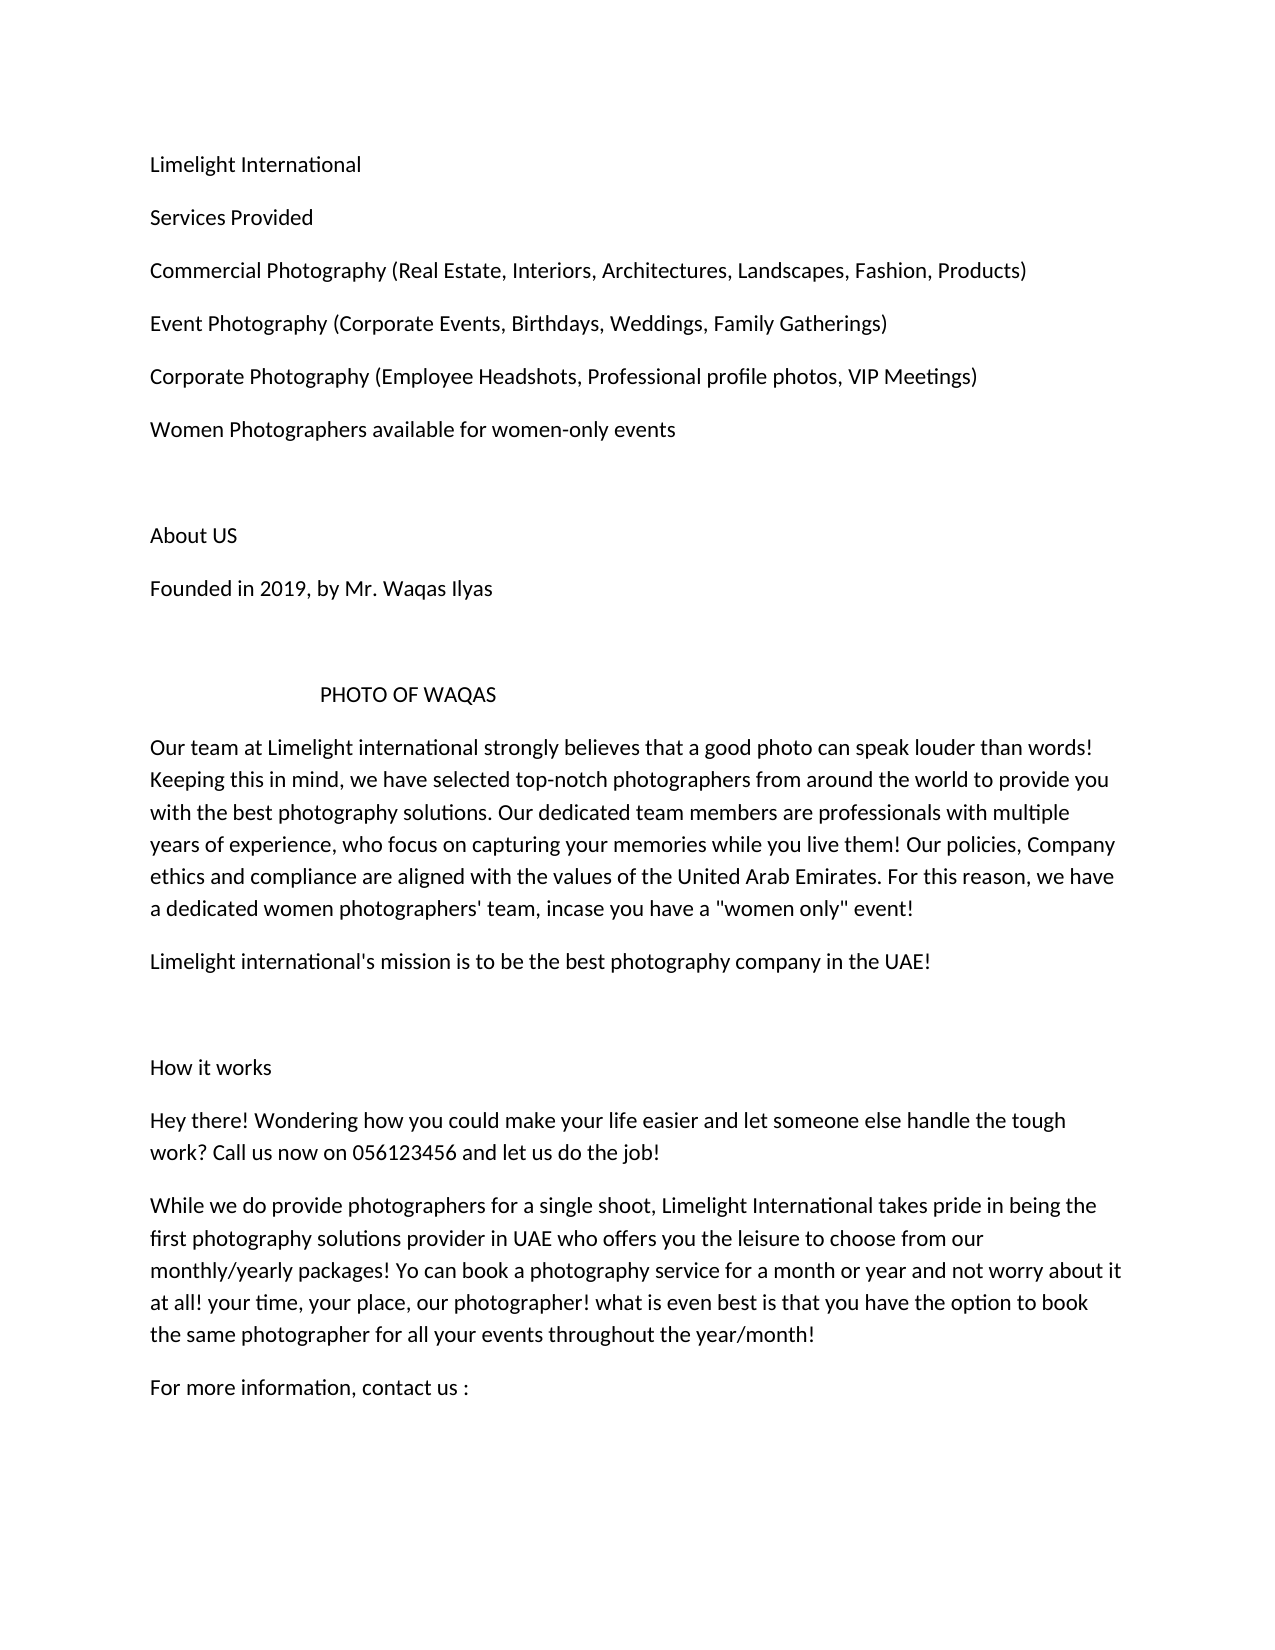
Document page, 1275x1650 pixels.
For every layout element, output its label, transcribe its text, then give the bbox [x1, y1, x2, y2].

text Women Photographers available for women-only events [150, 415, 1125, 443]
text About US [150, 521, 1125, 549]
text Limelight International [150, 150, 1125, 178]
text Commercial Photography (Real Estate, Interiors, Architectures, Landscapes, Fashion, Products) [150, 256, 1125, 284]
text For more information, contact us : [150, 1373, 1125, 1401]
text Limelight international's mission is to be the best photography company in the UAE! [150, 947, 1125, 975]
text While we do provide photographers for a single shoot, Limelight International takes pride in being the first photography solutions provider in UAE who offers you the leisure to choose from our monthly/yearly packages! Yo can book a photography service for a month or year and not worry about it at all! your time, your place, our photographer! what is even best is that you have the option to book the same photographer for all your events throughout the year/month! [150, 1191, 1125, 1348]
text Founded in 2019, by Mr. Waqas Ilyas [150, 574, 1125, 602]
text Services Provided [150, 203, 1125, 231]
text Our team at Limelight international strongly believes that a good photo can speak louder than words! Keeping this in mind, we have selected top-notch photographers from around the world to provide you with the best photography solutions. Our dedicated team members are professionals with multiple years of experience, who focus on capturing your memories while you live them! Our policies, Company ethics and compliance are aligned with the values of the United Arab Emirates. For this reason, we have a dedicated women photographers' team, incase you have a "women only" event! [150, 733, 1125, 922]
text PHOTO OF WAQAS [150, 680, 1125, 708]
text Corporate Photography (Employee Headshots, Professional profile photos, VIP Meetings) [150, 362, 1125, 390]
text Event Photography (Corporate Events, Birthdays, Weddings, Family Gatherings) [150, 309, 1125, 337]
text How it works [150, 1053, 1125, 1081]
text Hey there! Wondering how you could make your life easier and let someone else handle the tough work? Call us now on 056123456 and let us do the job! [150, 1106, 1125, 1166]
